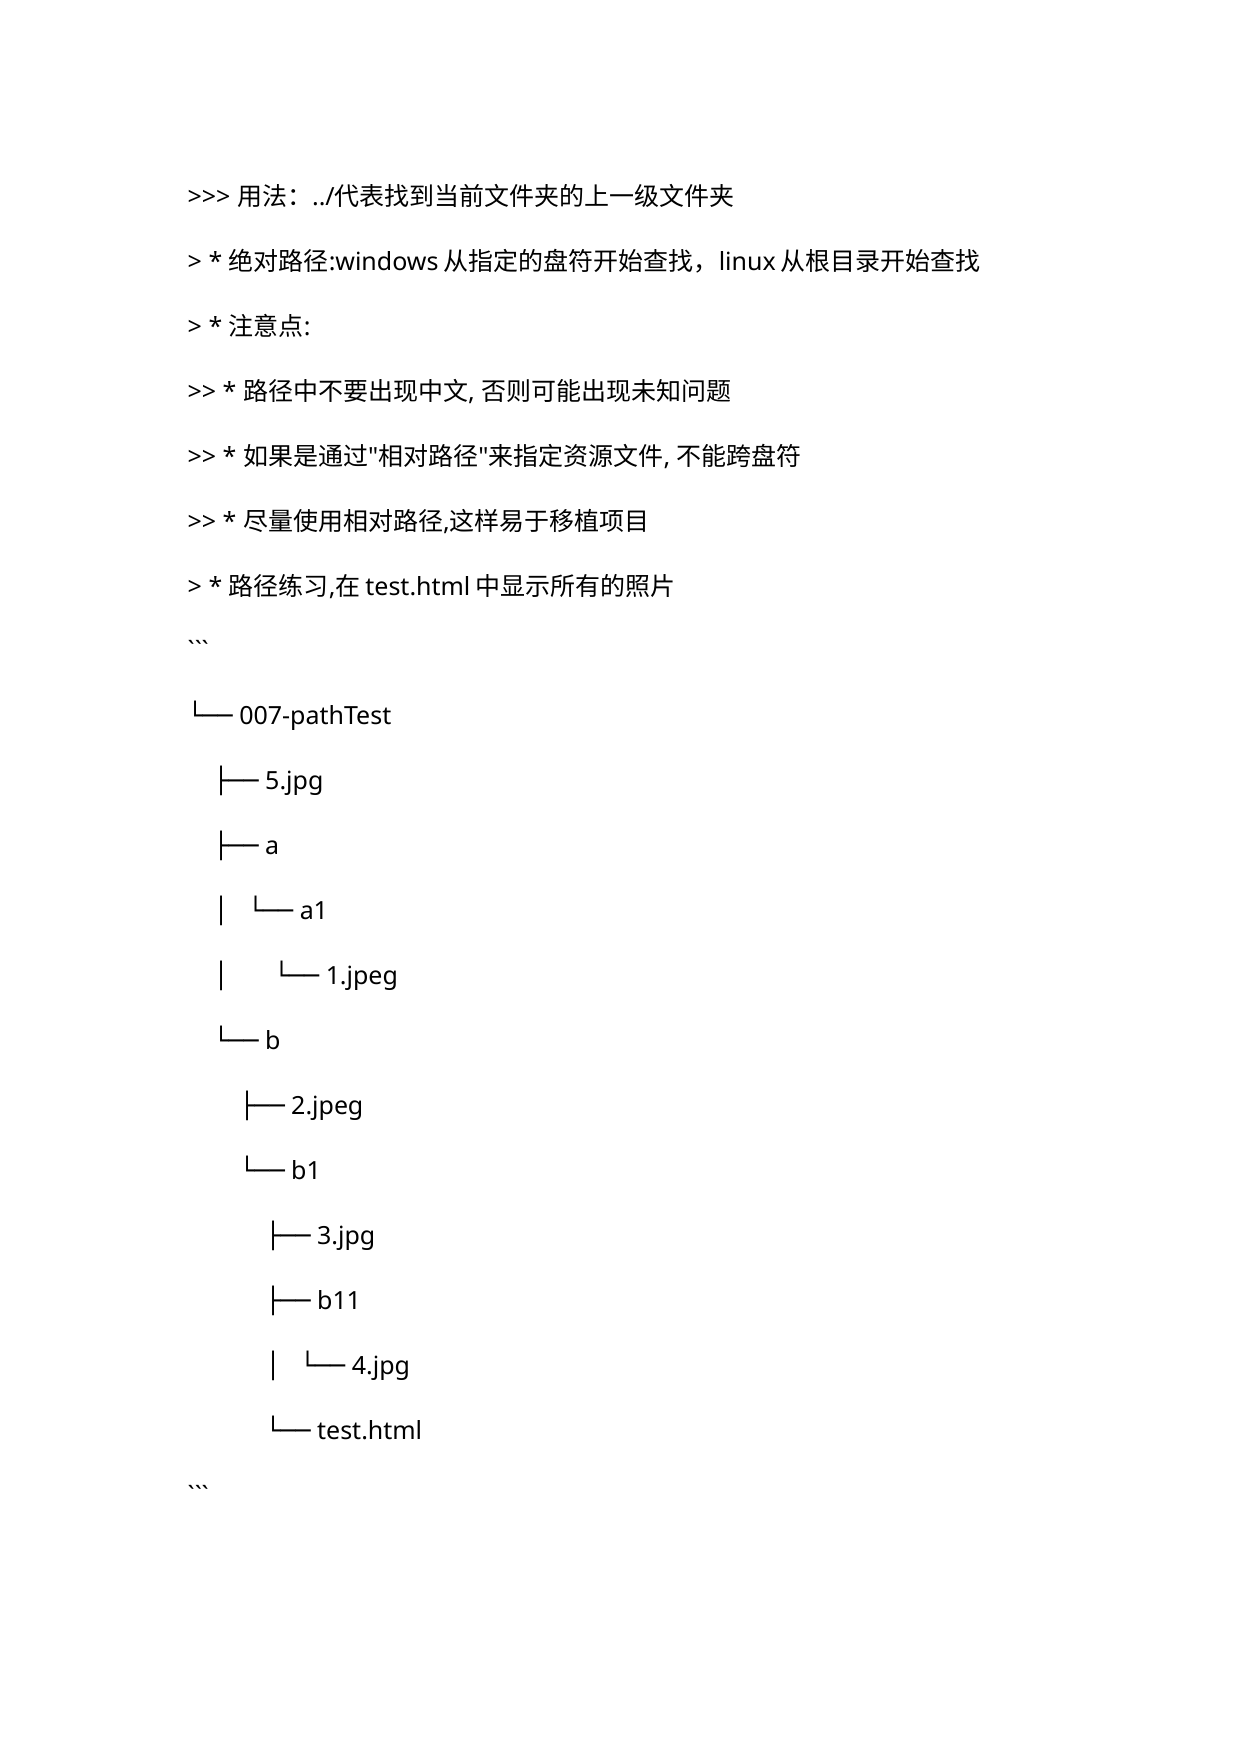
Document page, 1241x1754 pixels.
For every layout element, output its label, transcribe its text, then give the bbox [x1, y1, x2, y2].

text ├── 5.jpg [187, 747, 1053, 812]
text > * 绝对路径:windows从指定的盘符开始查找，linux从根目录开始查找 [187, 227, 1053, 292]
text > * 注意点: [187, 292, 1053, 357]
text ├── 2.jpeg [187, 1072, 1053, 1137]
text └── b [187, 1007, 1053, 1072]
text │ └── 4.jpg [187, 1332, 1053, 1397]
text >> * 路径中不要出现中文, 否则可能出现未知问题 [187, 357, 1053, 422]
text └── test.html [187, 1397, 1053, 1462]
text > * 路径练习,在test.html中显示所有的照片 [187, 552, 1053, 617]
text >>> 用法：../代表找到当前文件夹的上一级文件夹 [187, 162, 1053, 227]
text ├── 3.jpg [187, 1202, 1053, 1267]
text └── b1 [187, 1137, 1053, 1202]
text │ └── 1.jpeg [187, 942, 1053, 1007]
text >> * 尽量使用相对路径,这样易于移植项目 [187, 487, 1053, 552]
text │ └── a1 [187, 877, 1053, 942]
text ``` [187, 1462, 1053, 1527]
text ``` [187, 617, 1053, 682]
text └── 007-pathTest [187, 682, 1053, 747]
text >> * 如果是通过"相对路径"来指定资源文件, 不能跨盘符 [187, 422, 1053, 487]
text ├── a [187, 812, 1053, 877]
text ├── b11 [187, 1267, 1053, 1332]
